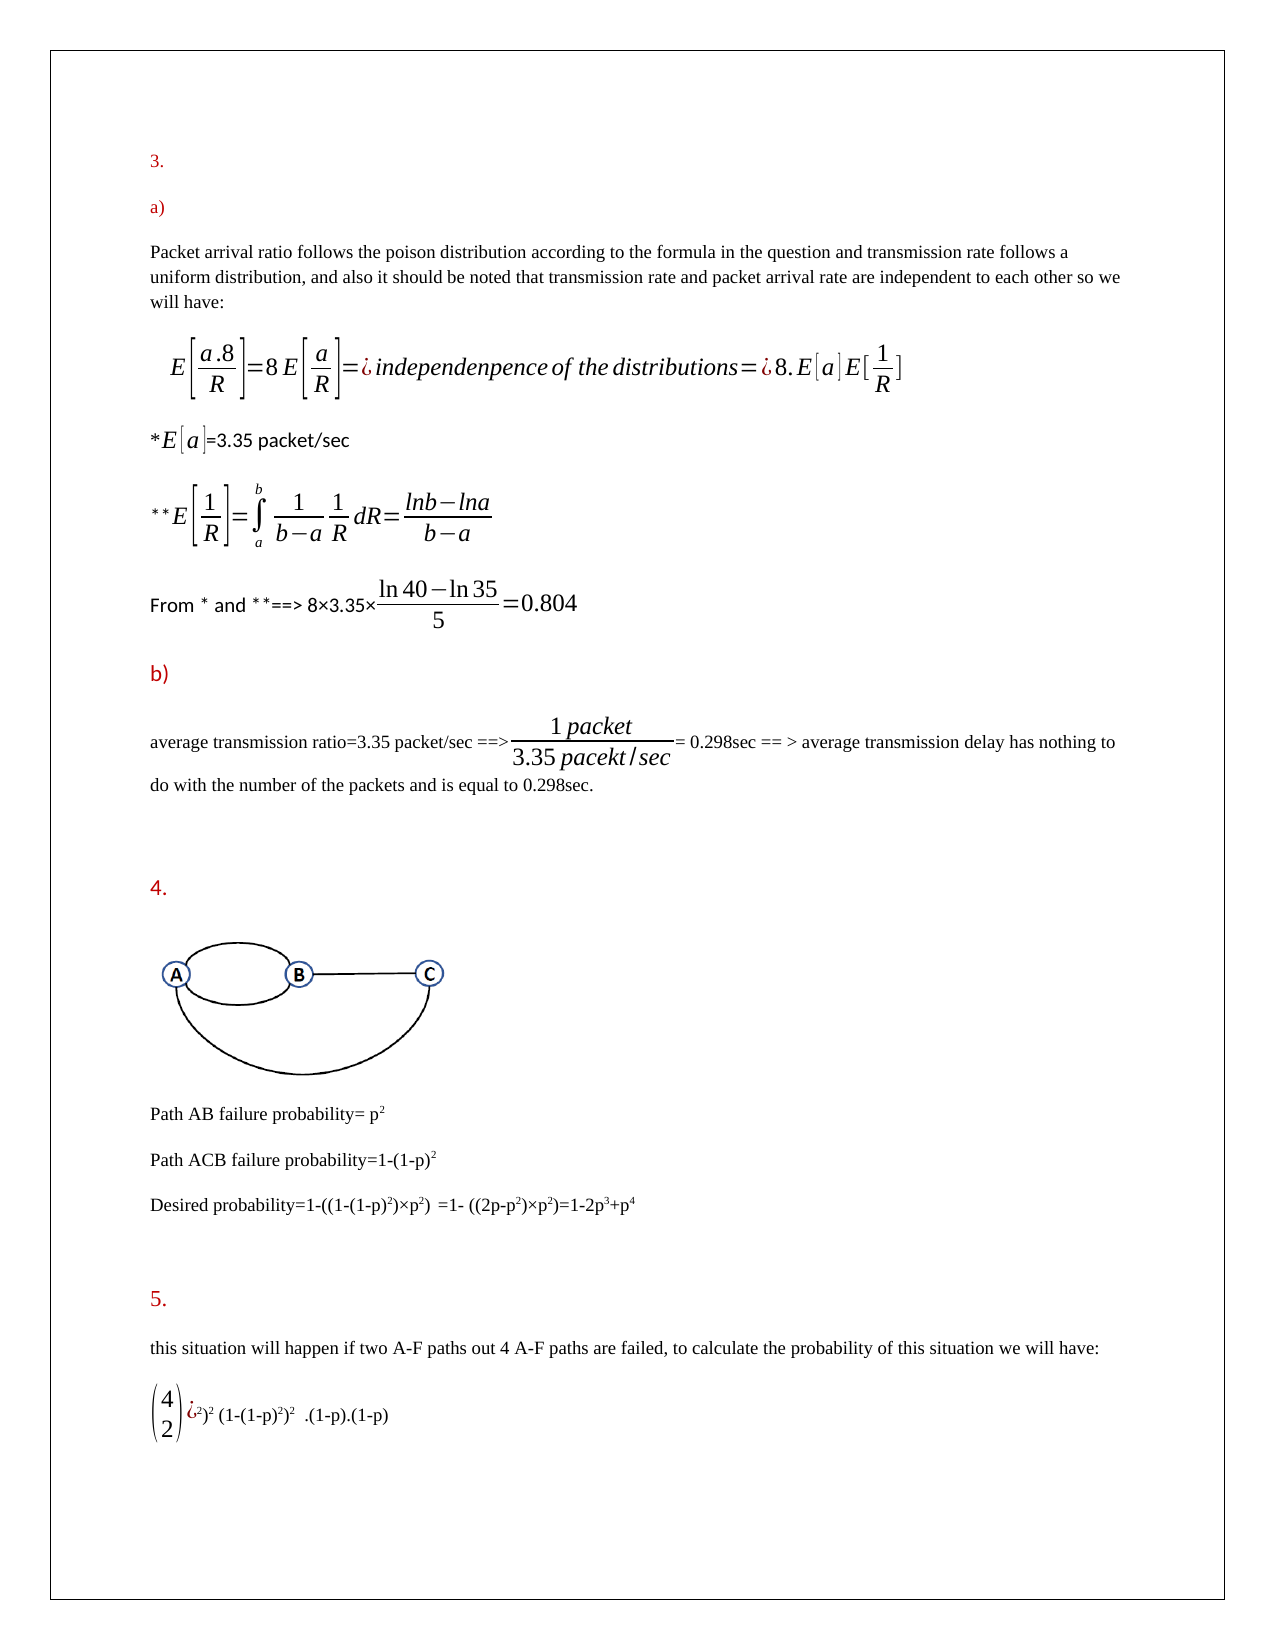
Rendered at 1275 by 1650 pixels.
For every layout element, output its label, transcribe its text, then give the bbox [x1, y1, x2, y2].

text 3. [150, 150, 1125, 172]
text Path ACB failure probability=1-(1-p)2 [150, 1149, 1125, 1170]
text a) [150, 196, 1125, 217]
text Desired probability=1-((1-(1-p)2)×p2) =1- ((2p-p2)×p2)=1-2p3+p4 [150, 1194, 1125, 1216]
text ** [150, 480, 1125, 551]
text this situation will happen if two A-F paths out 4 A-F paths are failed, to calculate the probability of this situation we will have: [150, 1337, 1125, 1358]
text *=3.35 packet/sec [150, 425, 1125, 456]
text b) [150, 659, 1125, 687]
text 5. [150, 1286, 1125, 1312]
text average transmission ratio=3.35 packet/sec ==>= 0.298sec == > average transmission delay has nothing to do with the number of the packets and is equal to 0.298sec. [150, 712, 1125, 796]
text 4. [150, 873, 1125, 901]
text Packet arrival ratio follows the poison distribution according to the formula in the question and transmission rate follows a uniform distribution, and also it should be noted that transmission rate and packet arrival rate are independent to each other so we will have: [150, 241, 1125, 312]
text Path AB failure probability= p2 [150, 1103, 1125, 1124]
text 2)2 (1-(1-p)2)2 .(1-p).(1-p) [150, 1382, 1125, 1444]
text From * and **==> 8×3.35× [150, 576, 1125, 634]
